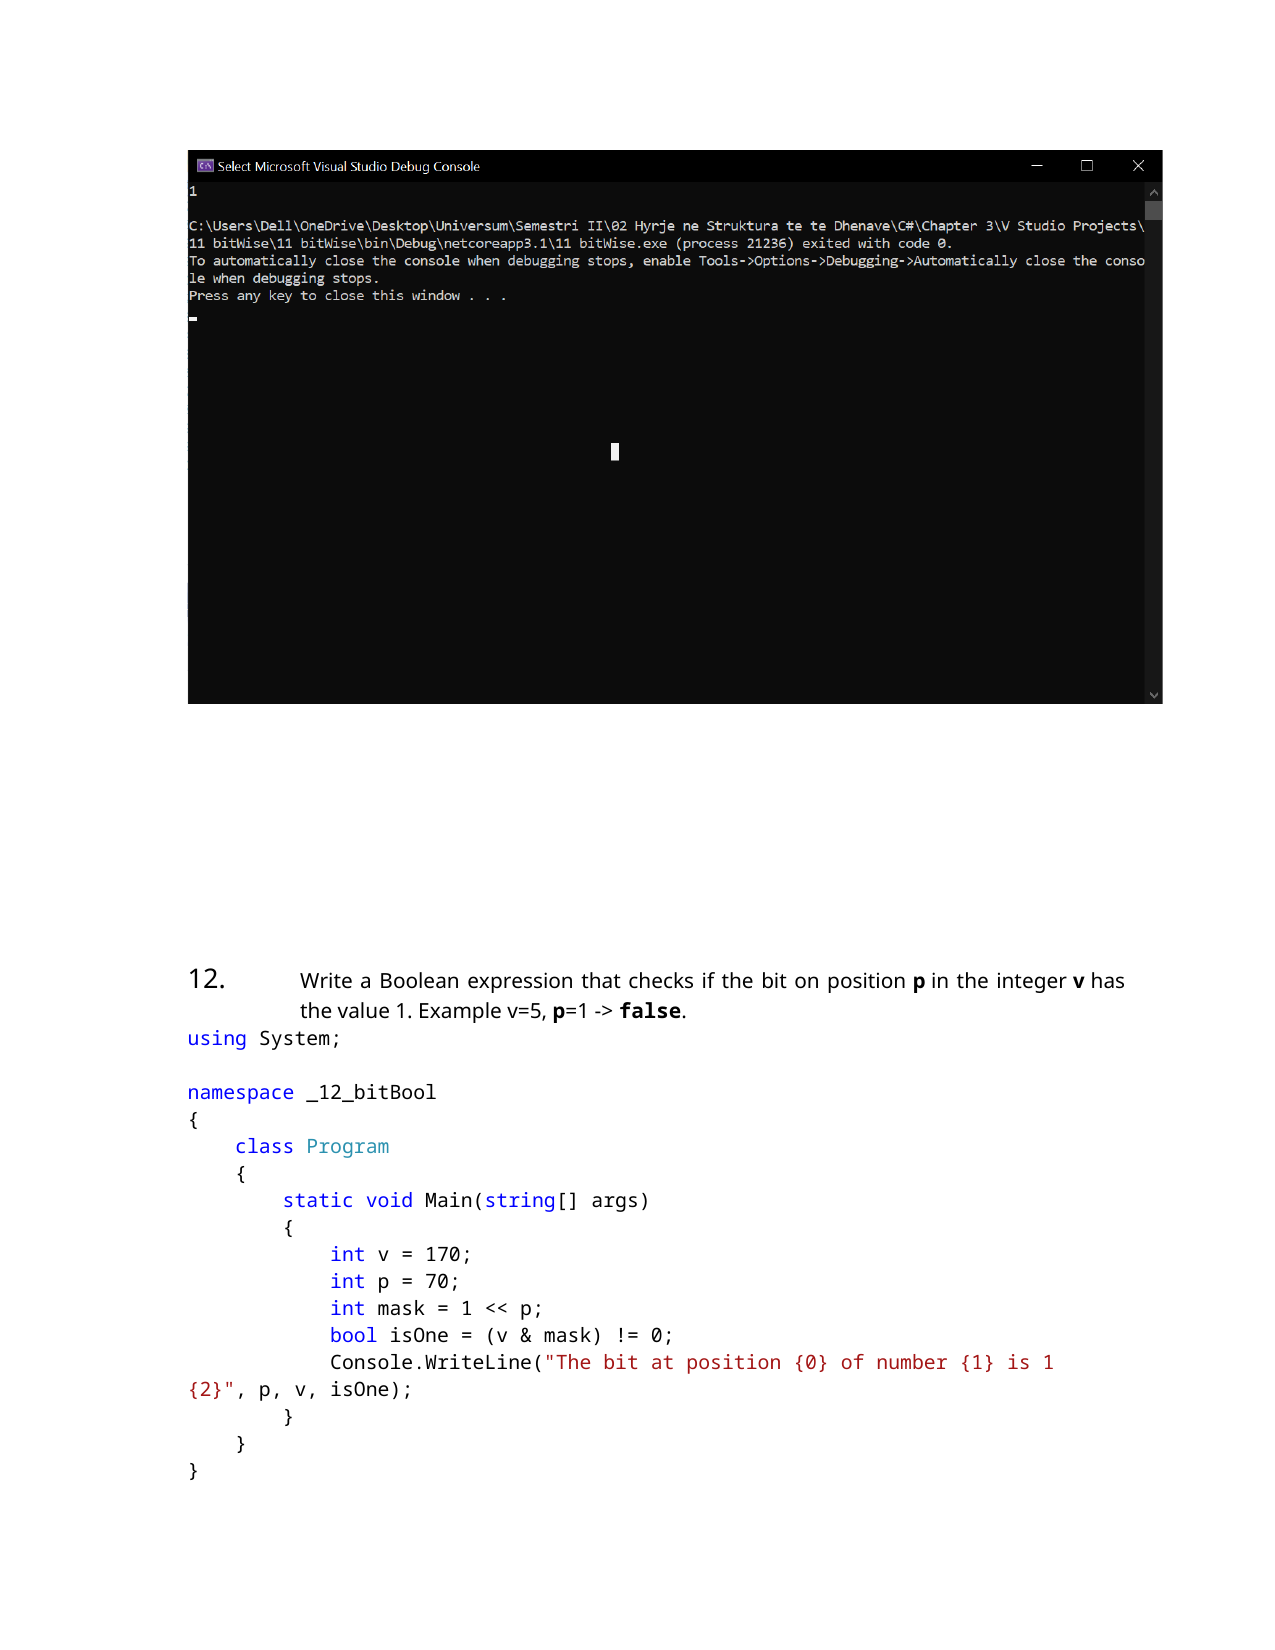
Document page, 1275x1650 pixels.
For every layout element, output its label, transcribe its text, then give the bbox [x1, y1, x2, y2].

text int p = 70; [187, 1267, 1125, 1294]
text } [187, 1402, 1125, 1429]
text } [187, 1456, 1125, 1483]
text { [187, 1159, 1125, 1186]
text int v = 170; [187, 1240, 1125, 1267]
text { [187, 1105, 1125, 1132]
text class Program [187, 1132, 1125, 1159]
text bool isOne = (v & mask) != 0; [187, 1321, 1125, 1348]
text int mask = 1 << p; [187, 1294, 1125, 1321]
text using System; [187, 1024, 1125, 1051]
text Console.WriteLine("The bit at position {0} of number {1} is 1 {2}", p, v, isOne); [187, 1348, 1125, 1402]
text } [187, 1429, 1125, 1456]
text { [187, 1213, 1125, 1240]
picture [187, 150, 1163, 704]
text namespace _12_bitBool [187, 1078, 1125, 1105]
text static void Main(string[] args) [187, 1186, 1125, 1213]
list Write a Boolean expression that checks if the bit on position p in the integer v has the value 1. Example v=5, p=1 -> false. [187, 959, 1125, 1024]
